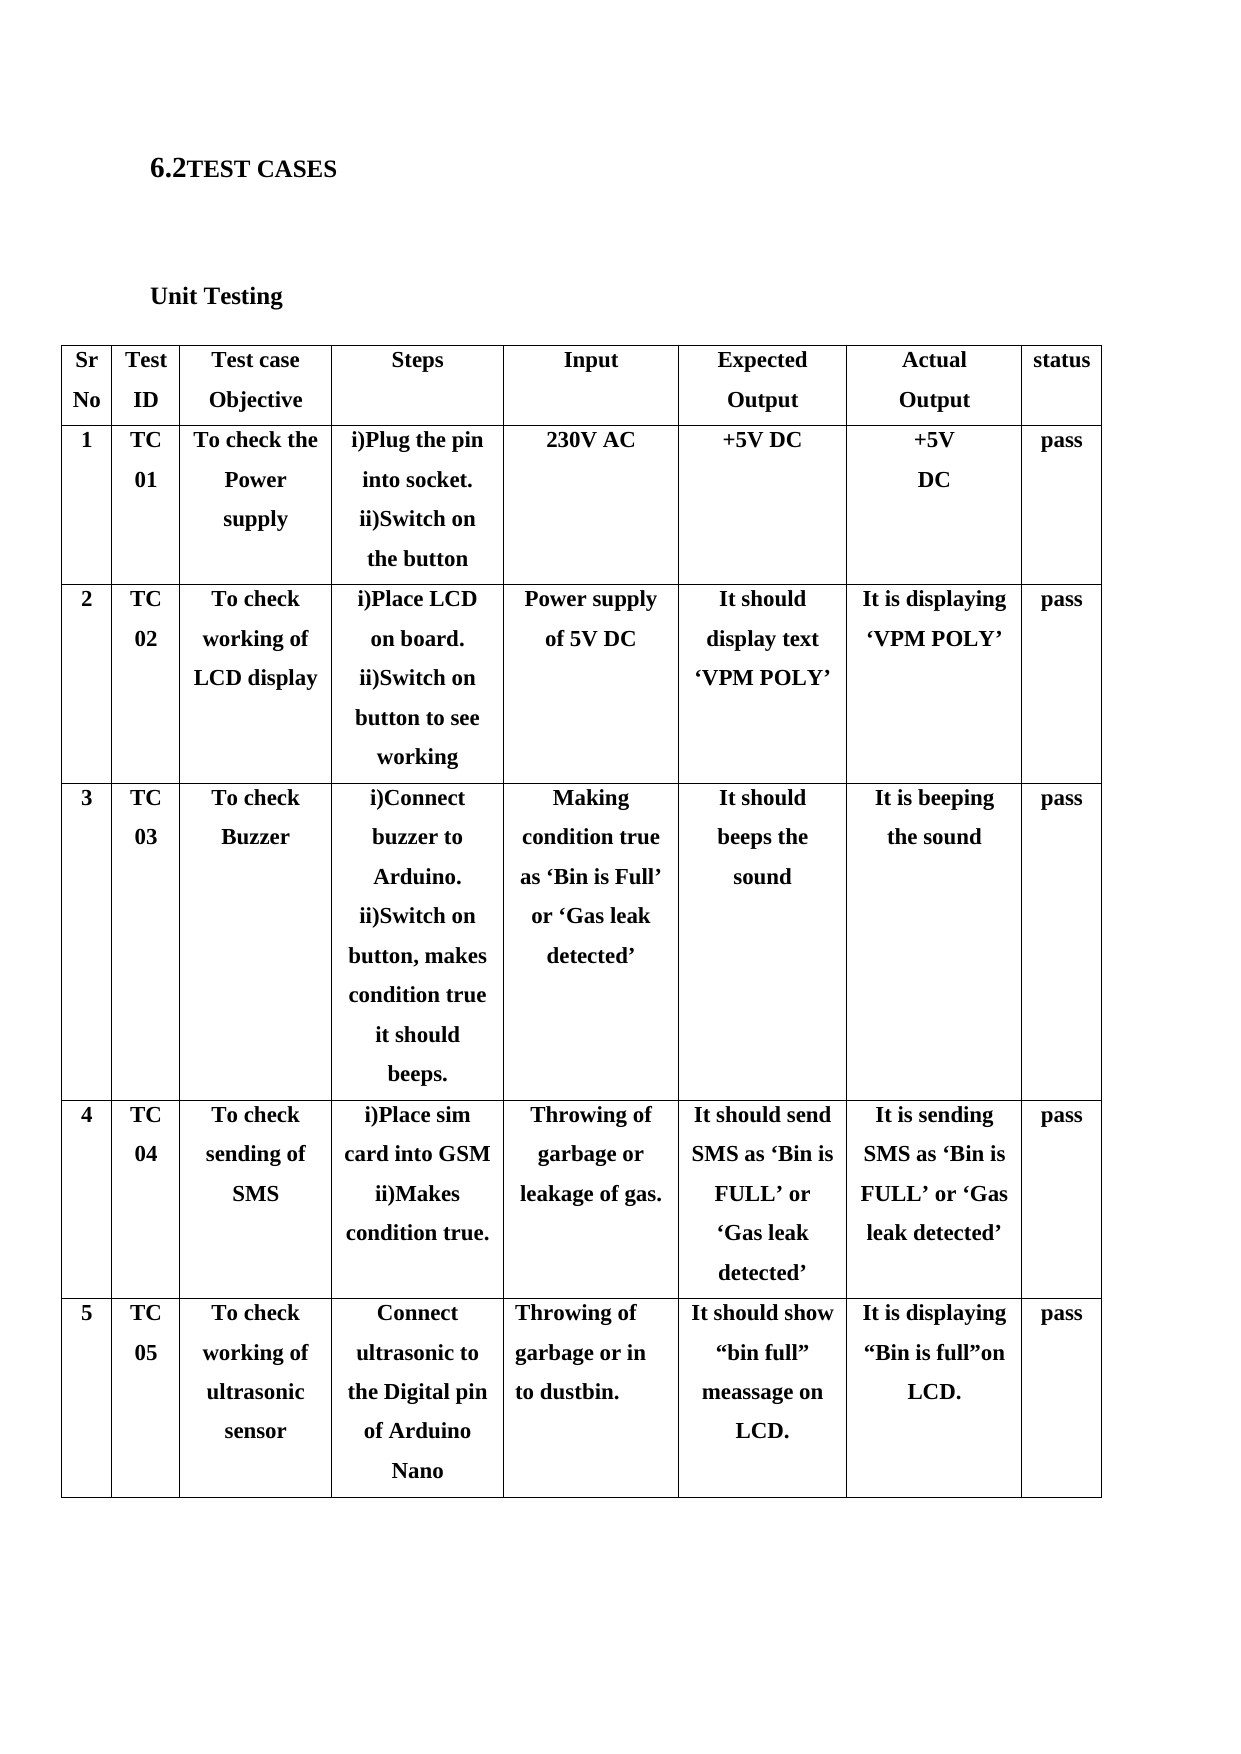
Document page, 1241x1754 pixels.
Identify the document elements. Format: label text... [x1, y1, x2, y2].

table_cell i)Place sim card into GSM ii)Makes condition true. [332, 1101, 503, 1298]
table_cell pass [1022, 1101, 1101, 1298]
table_cell 3 [62, 784, 111, 1100]
table_cell To check working of LCD display [180, 585, 331, 783]
table_cell It should show “bin full” meassage on LCD. [679, 1299, 846, 1497]
table_cell It should send SMS as ‘Bin is FULL’ or ‘Gas leak detected’ [679, 1101, 846, 1298]
table_cell 2 [62, 585, 111, 783]
table_header Steps [332, 346, 503, 425]
table_cell Making condition true as ‘Bin is Full’ or ‘Gas leak detected’ [504, 784, 678, 1100]
table_cell +5V DC [847, 426, 1021, 584]
table_cell i)Plug the pin into socket. ii)Switch on the button [332, 426, 503, 584]
table_cell pass [1022, 784, 1101, 1100]
table_cell It should display text ‘VPM POLY’ [679, 585, 846, 783]
table_cell It is displaying “Bin is full”on LCD. [847, 1299, 1021, 1497]
table_cell 5 [62, 1299, 111, 1497]
table_header Test case Objective [180, 346, 331, 425]
table_header Test ID [112, 346, 179, 425]
table_cell TC 01 [112, 426, 179, 584]
table_cell Connect ultrasonic to the Digital pin of Arduino Nano [332, 1299, 503, 1497]
text 6.2TEST CASES [150, 150, 1090, 183]
table_cell pass [1022, 426, 1101, 584]
table_header Input [504, 346, 678, 425]
table_cell To check sending of SMS [180, 1101, 331, 1298]
table_cell 4 [62, 1101, 111, 1298]
table_cell Throwing of garbage or in to dustbin. [504, 1299, 678, 1497]
table_cell It is displaying ‘VPM POLY’ [847, 585, 1021, 783]
table_header Actual Output [847, 346, 1021, 425]
table_cell TC 05 [112, 1299, 179, 1497]
table_cell It is beeping the sound [847, 784, 1021, 1100]
table_cell 1 [62, 426, 111, 584]
table_header Sr No [62, 346, 111, 425]
table_cell i)Place LCD on board. ii)Switch on button to see working [332, 585, 503, 783]
table_cell TC 02 [112, 585, 179, 783]
table_cell i)Connect buzzer to Arduino. ii)Switch on button, makes condition true it should beeps. [332, 784, 503, 1100]
text Unit Testing [150, 281, 1090, 310]
table_cell Power supply of 5V DC [504, 585, 678, 783]
table_cell pass [1022, 585, 1101, 783]
table_header Expected Output [679, 346, 846, 425]
table_cell +5V DC [679, 426, 846, 584]
table_cell Throwing of garbage or leakage of gas. [504, 1101, 678, 1298]
table_cell To check the Power supply [180, 426, 331, 584]
table_cell TC 03 [112, 784, 179, 1100]
table_cell To check working of ultrasonic sensor [180, 1299, 331, 1497]
table_cell It should beeps the sound [679, 784, 846, 1100]
table_header status [1022, 346, 1101, 425]
table_cell To check Buzzer [180, 784, 331, 1100]
table_cell pass [1022, 1299, 1101, 1497]
table_cell TC 04 [112, 1101, 179, 1298]
table_cell It is sending SMS as ‘Bin is FULL’ or ‘Gas leak detected’ [847, 1101, 1021, 1298]
table_cell 230V AC [504, 426, 678, 584]
